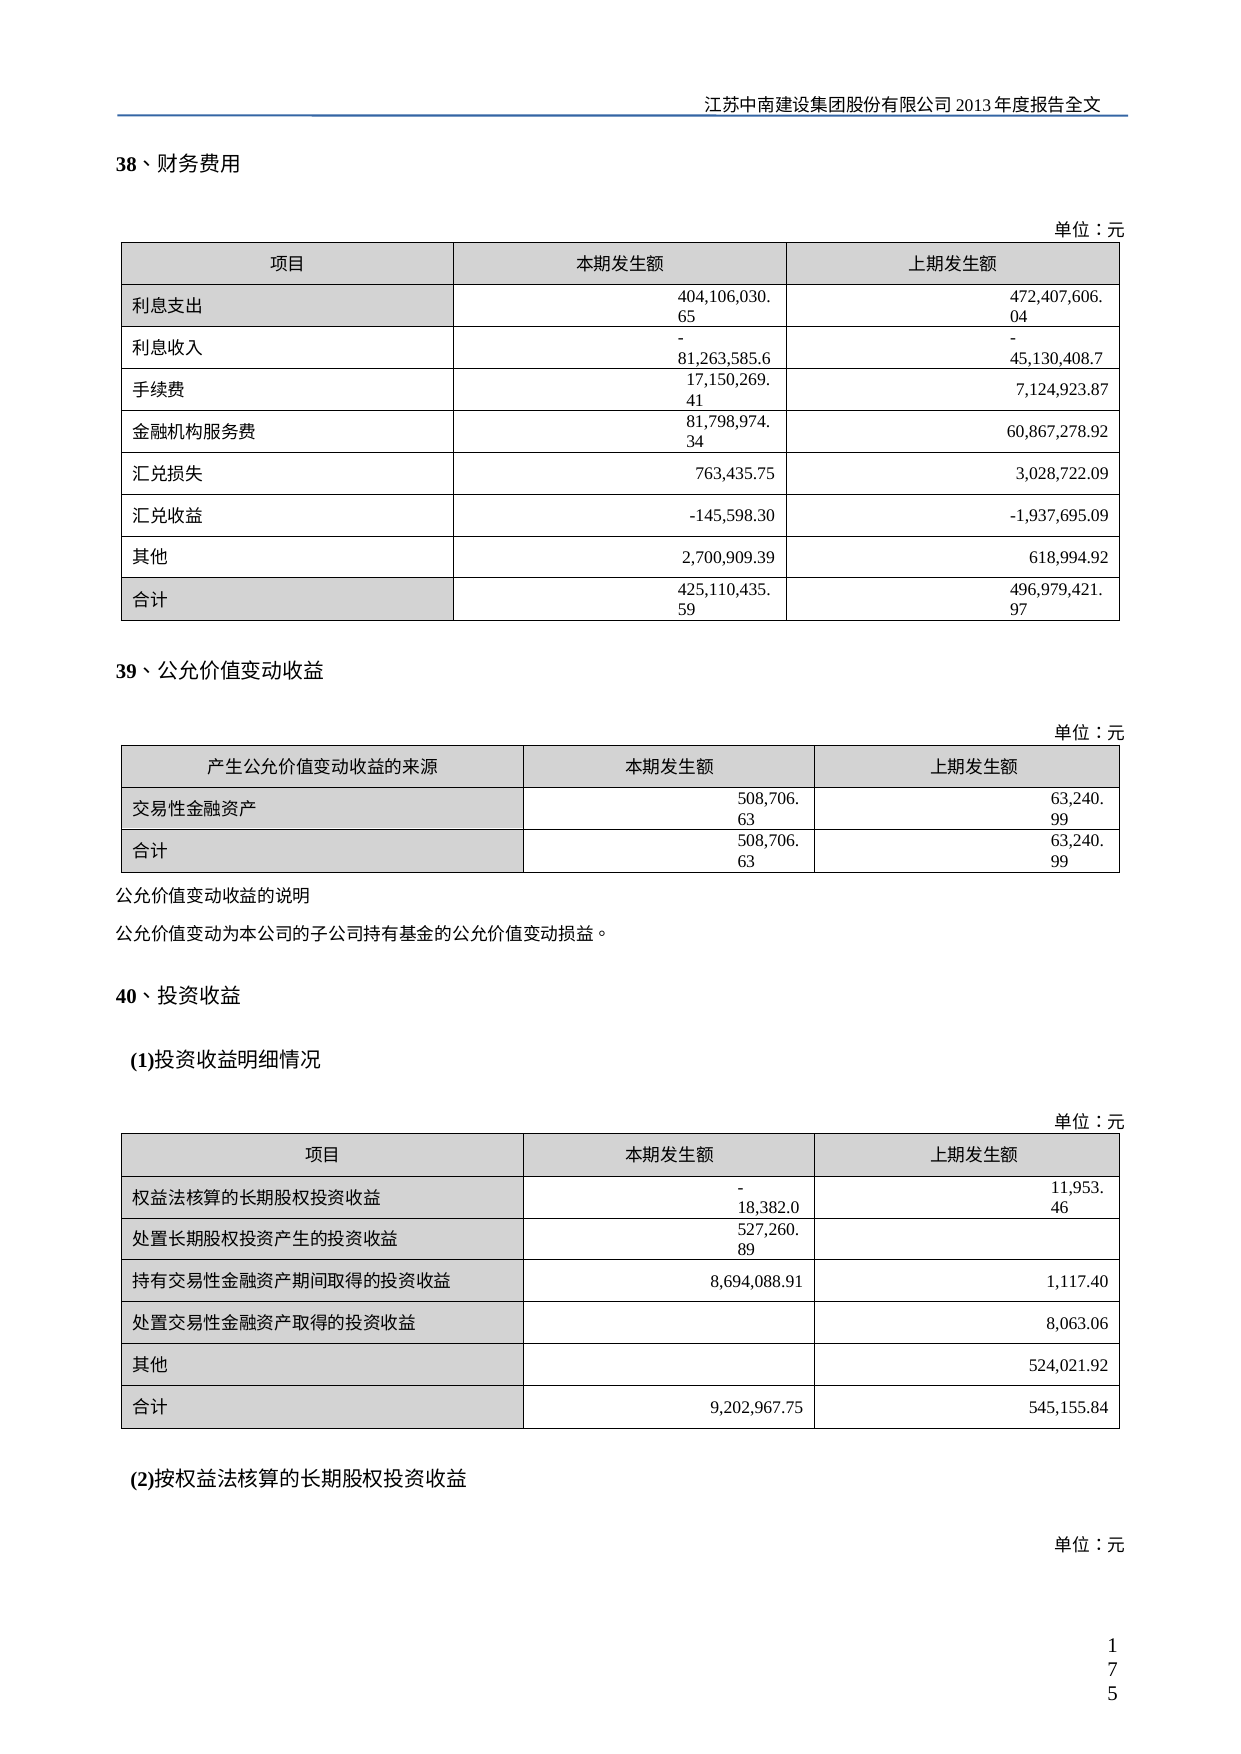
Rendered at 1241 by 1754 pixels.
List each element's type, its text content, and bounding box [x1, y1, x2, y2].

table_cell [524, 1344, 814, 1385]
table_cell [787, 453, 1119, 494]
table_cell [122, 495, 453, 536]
text 单位：元 [116, 1532, 1125, 1556]
text 单位：元 [116, 218, 1125, 242]
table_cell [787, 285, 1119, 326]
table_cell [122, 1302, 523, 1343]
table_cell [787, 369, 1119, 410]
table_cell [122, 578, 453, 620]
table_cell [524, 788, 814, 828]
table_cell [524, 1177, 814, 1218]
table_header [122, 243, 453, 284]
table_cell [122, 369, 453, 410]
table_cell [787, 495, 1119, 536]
text 公允价值变动收益的说明 [116, 883, 1125, 907]
text 公允价值变动为本公司的子公司持有基金的公允价值变动损益。 [116, 922, 1125, 946]
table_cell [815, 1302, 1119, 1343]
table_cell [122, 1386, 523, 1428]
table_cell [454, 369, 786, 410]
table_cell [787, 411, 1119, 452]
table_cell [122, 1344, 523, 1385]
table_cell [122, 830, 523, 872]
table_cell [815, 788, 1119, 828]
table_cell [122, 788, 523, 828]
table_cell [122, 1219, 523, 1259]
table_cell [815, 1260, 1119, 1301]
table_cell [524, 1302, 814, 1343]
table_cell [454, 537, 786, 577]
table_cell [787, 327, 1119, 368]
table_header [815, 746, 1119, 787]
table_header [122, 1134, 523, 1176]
text (2)按权益法核算的长期股权投资收益 [116, 1464, 1125, 1492]
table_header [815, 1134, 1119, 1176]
text 40、投资收益 [116, 981, 1125, 1010]
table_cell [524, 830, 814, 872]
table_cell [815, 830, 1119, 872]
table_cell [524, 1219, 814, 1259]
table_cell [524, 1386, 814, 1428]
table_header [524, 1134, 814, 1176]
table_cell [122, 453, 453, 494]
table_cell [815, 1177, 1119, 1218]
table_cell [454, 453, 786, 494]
text 38、财务费用 [116, 149, 1125, 178]
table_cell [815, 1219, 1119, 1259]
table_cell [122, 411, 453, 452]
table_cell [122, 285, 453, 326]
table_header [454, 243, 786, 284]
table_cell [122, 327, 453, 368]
text 单位：元 [116, 1109, 1125, 1133]
text (1)投资收益明细情况 [116, 1045, 1125, 1074]
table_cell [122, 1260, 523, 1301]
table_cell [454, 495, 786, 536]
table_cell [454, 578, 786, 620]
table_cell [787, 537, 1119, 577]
text 单位：元 [116, 720, 1125, 744]
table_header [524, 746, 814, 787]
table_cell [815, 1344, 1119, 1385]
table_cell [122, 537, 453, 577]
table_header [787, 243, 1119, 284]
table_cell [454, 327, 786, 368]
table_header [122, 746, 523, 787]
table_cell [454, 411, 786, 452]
text 39、公允价值变动收益 [116, 657, 1125, 685]
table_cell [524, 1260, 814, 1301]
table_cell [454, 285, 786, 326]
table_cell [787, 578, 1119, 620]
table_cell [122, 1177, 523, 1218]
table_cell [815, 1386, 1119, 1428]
